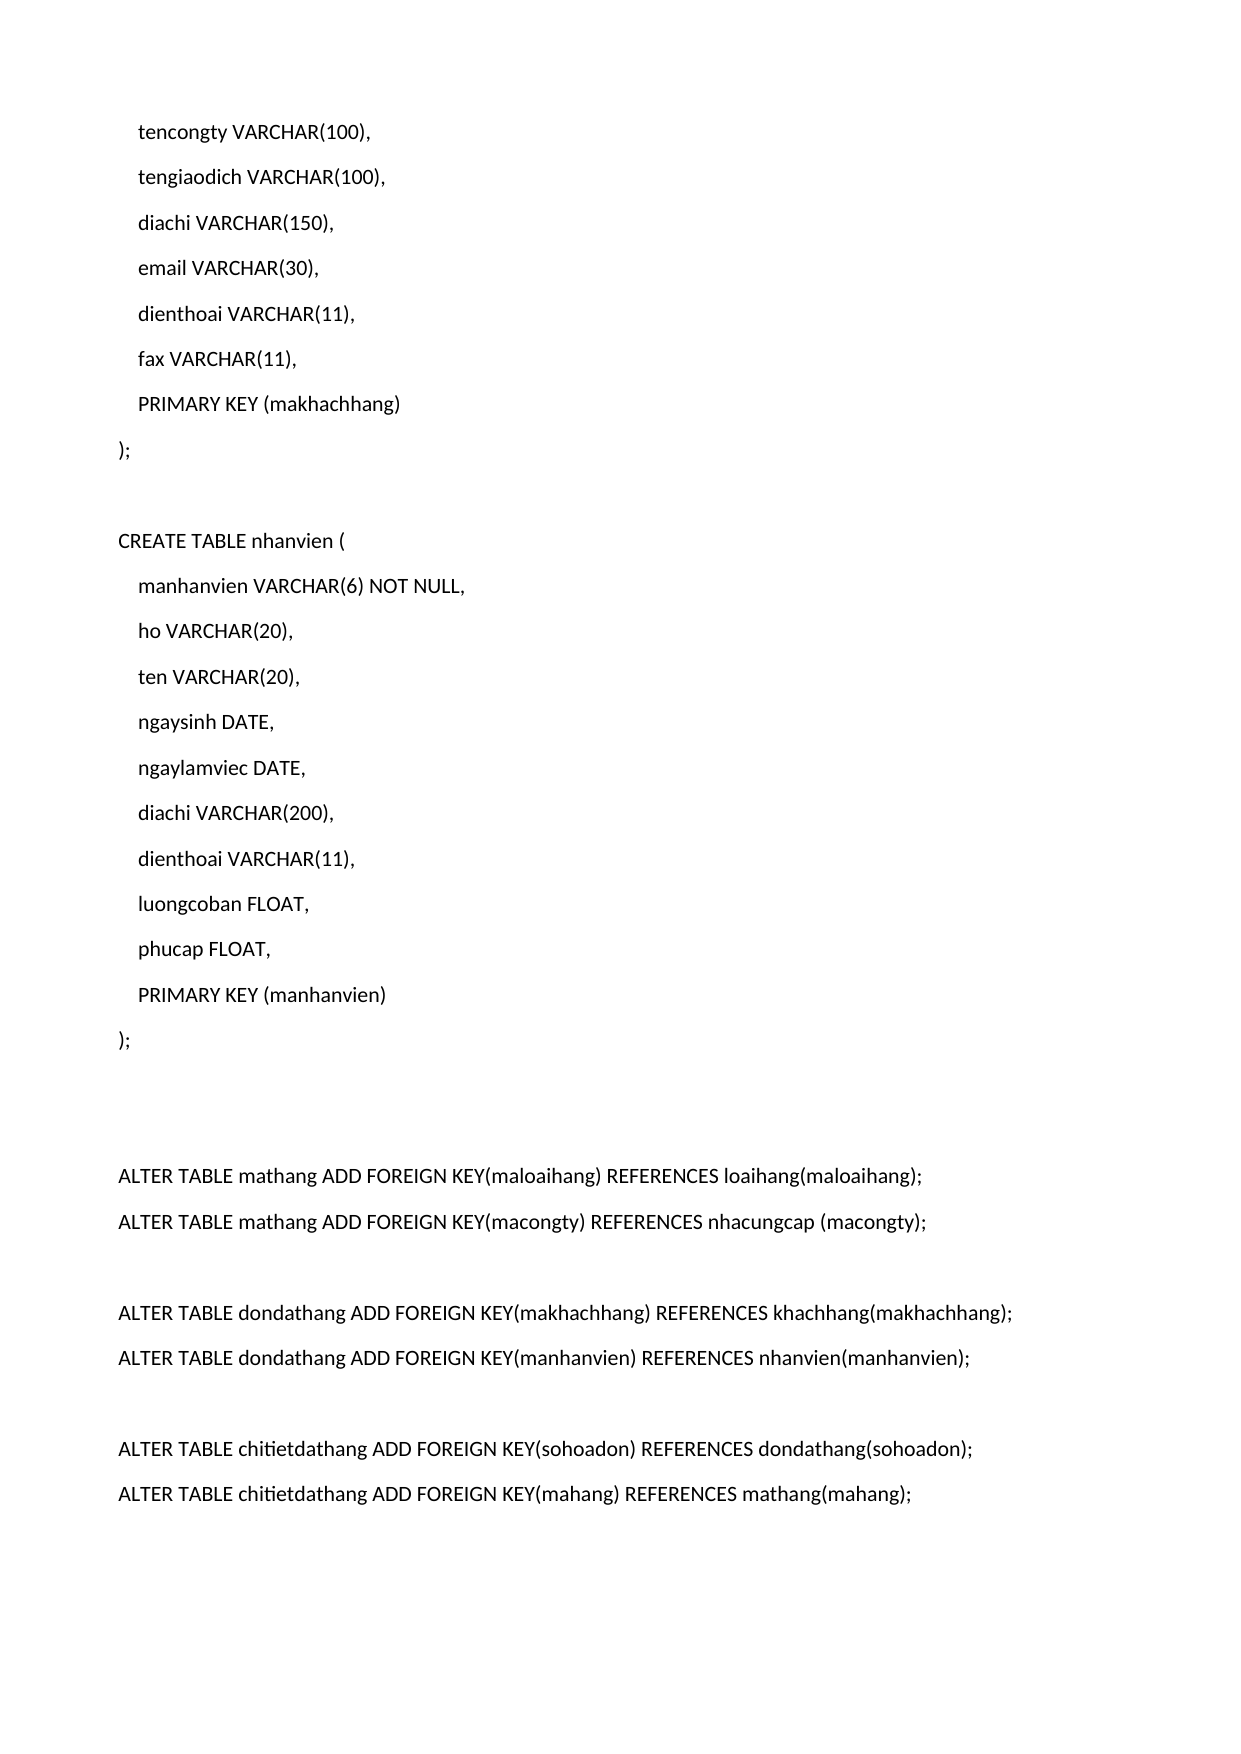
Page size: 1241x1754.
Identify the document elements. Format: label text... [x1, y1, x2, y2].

text ALTER TABLE dondathang ADD FOREIGN KEY(makhachhang) REFERENCES khachhang(makhachhang); [118, 1299, 1122, 1326]
text ALTER TABLE chitietdathang ADD FOREIGN KEY(sohoadon) REFERENCES dondathang(sohoadon); [118, 1435, 1122, 1462]
text diachi VARCHAR(150), [118, 209, 1122, 236]
text ); [118, 1026, 1122, 1053]
text ngaylamviec DATE, [118, 754, 1122, 781]
text ALTER TABLE mathang ADD FOREIGN KEY(maloaihang) REFERENCES loaihang(maloaihang); [118, 1163, 1122, 1189]
text tencongty VARCHAR(100), [118, 118, 1122, 145]
text PRIMARY KEY (makhachhang) [118, 391, 1122, 417]
text PRIMARY KEY (manhanvien) [118, 981, 1122, 1008]
text phucap FLOAT, [118, 936, 1122, 962]
text ALTER TABLE chitietdathang ADD FOREIGN KEY(mahang) REFERENCES mathang(mahang); [118, 1481, 1122, 1507]
text tengiaodich VARCHAR(100), [118, 163, 1122, 190]
text ALTER TABLE mathang ADD FOREIGN KEY(macongty) REFERENCES nhacungcap (macongty); [118, 1208, 1122, 1235]
text fax VARCHAR(11), [118, 345, 1122, 372]
text ); [118, 436, 1122, 463]
text dienthoai VARCHAR(11), [118, 300, 1122, 326]
text dienthoai VARCHAR(11), [118, 845, 1122, 871]
text ho VARCHAR(20), [118, 618, 1122, 644]
text email VARCHAR(30), [118, 254, 1122, 281]
text ten VARCHAR(20), [118, 663, 1122, 690]
text diachi VARCHAR(200), [118, 799, 1122, 826]
text luongcoban FLOAT, [118, 890, 1122, 917]
text manhanvien VARCHAR(6) NOT NULL, [118, 572, 1122, 599]
text ALTER TABLE dondathang ADD FOREIGN KEY(manhanvien) REFERENCES nhanvien(manhanvien); [118, 1344, 1122, 1371]
text ngaysinh DATE, [118, 708, 1122, 735]
text CREATE TABLE nhanvien ( [118, 527, 1122, 553]
